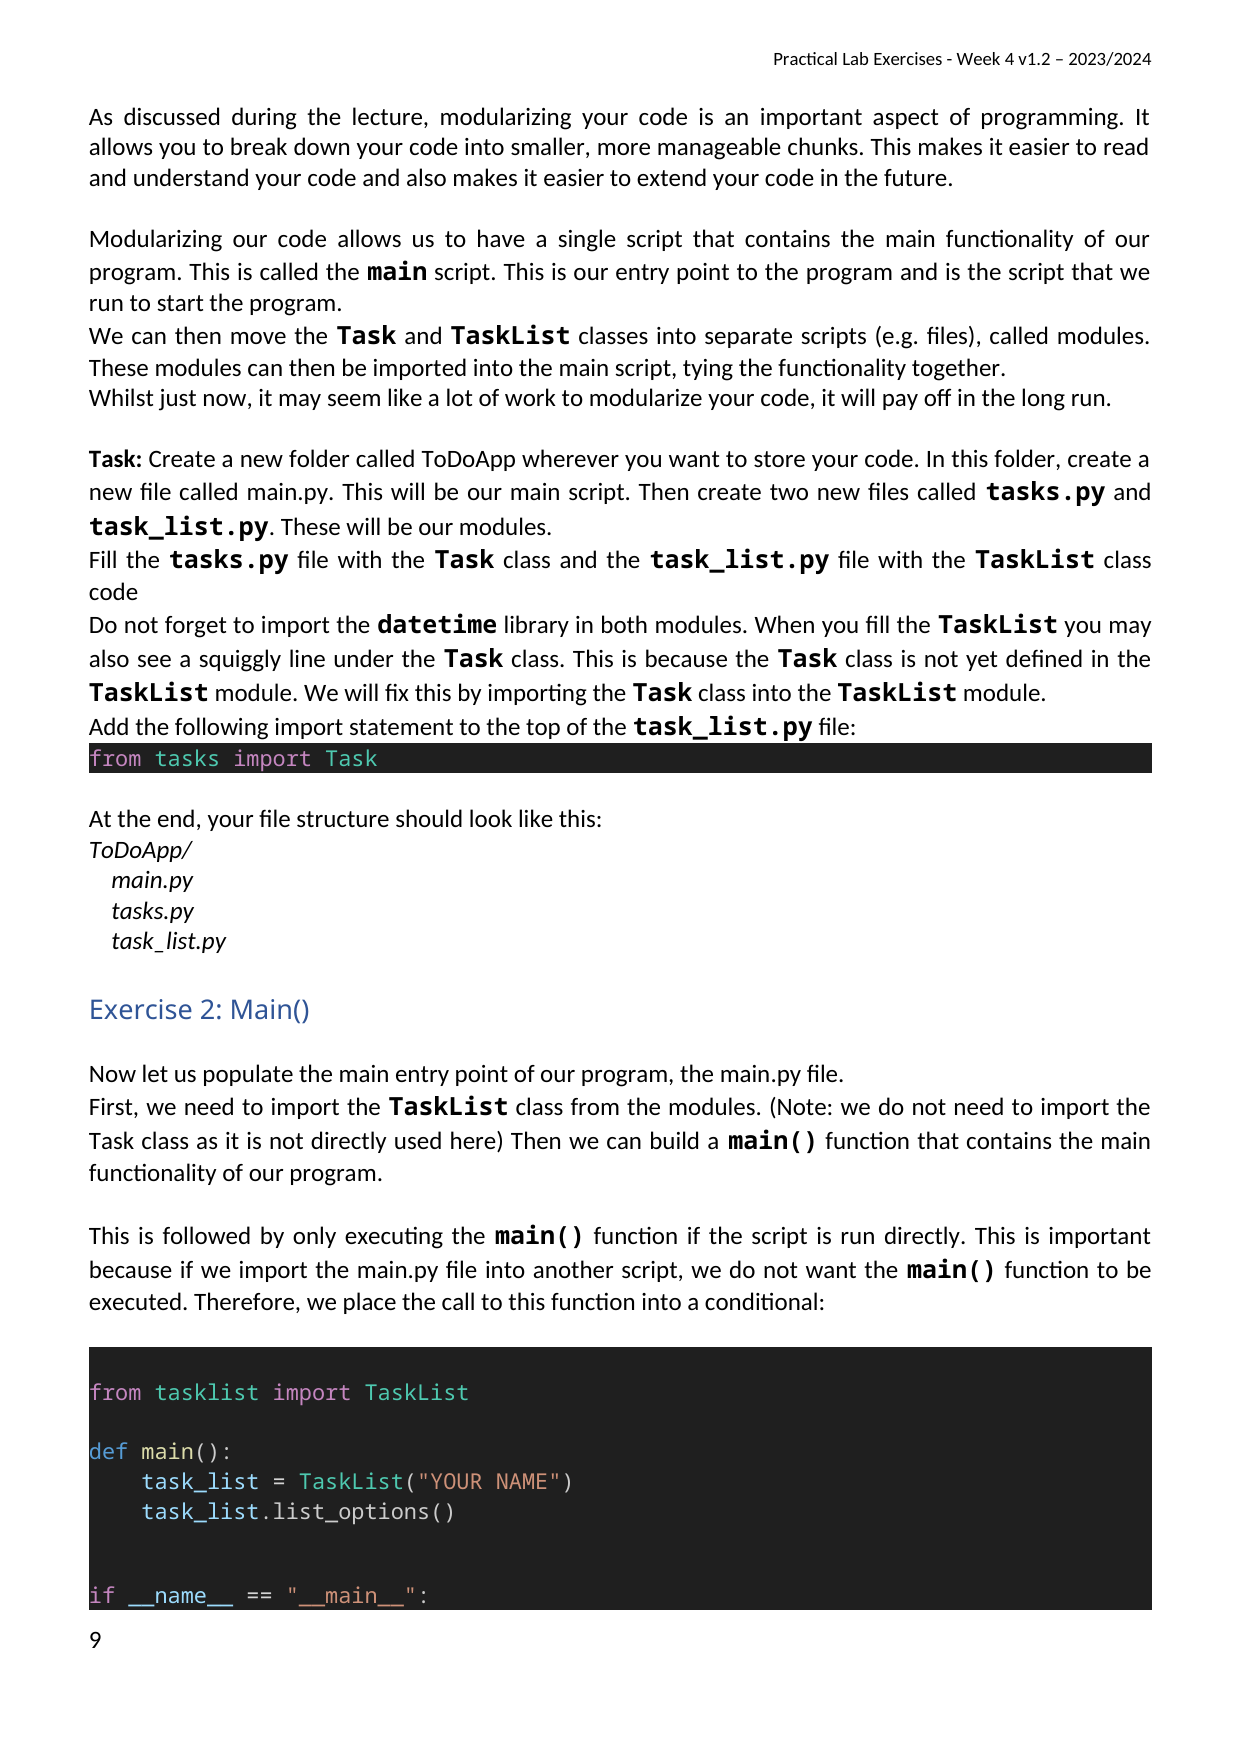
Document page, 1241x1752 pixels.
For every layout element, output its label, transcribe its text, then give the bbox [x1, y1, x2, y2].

text main.py [89, 864, 1152, 895]
text tasks.py [89, 895, 1152, 925]
text Fill the tasks.py file with the Task class and the task_list.py file with the TaskList class code [89, 542, 1152, 607]
subtitle Exercise 2: Main() [89, 991, 1152, 1027]
text task_list = TaskList("YOUR NAME") [89, 1466, 1152, 1496]
text ToDoApp/ [89, 834, 1152, 864]
text task_list.list_options() [89, 1496, 1152, 1526]
text Now let us populate the main entry point of our program, the main.py file. [89, 1058, 1152, 1088]
text def main(): [89, 1436, 1152, 1466]
text Do not forget to import the datetime library in both modules. When you fill the TaskList you may also see a squiggly line under the Task class. This is because the Task class is not yet defined in the TaskList module. We will fix this by importing the Task class into the TaskList module. [89, 607, 1152, 709]
text First, we need to import the TaskList class from the modules. (Note: we do not need to import the Task class as it is not directly used here) Then we can build a main() function that contains the main functionality of our program. [89, 1088, 1152, 1187]
text Modularizing our code allows us to have a single script that contains the main functionality of our program. This is called the main script. This is our entry point to the program and is the script that we run to start the program. [89, 223, 1152, 318]
text from tasklist import TaskList [89, 1377, 1152, 1406]
text This is followed by only executing the main() function if the script is run directly. This is important because if we import the main.py file into another script, we do not want the main() function to be executed. Therefore, we place the call to this function into a conditional: [89, 1218, 1152, 1316]
text Add the following import statement to the top of the task_list.py file: [89, 709, 1152, 743]
text Task: Create a new folder called ToDoApp wherever you want to store your code. In this folder, create a new file called main.py. This will be our main script. Then create two new files called tasks.py and task_list.py. These will be our modules. [89, 443, 1152, 542]
text if __name__ == "__main__": [89, 1580, 1152, 1610]
text task_list.py [89, 925, 1152, 956]
text from tasks import Task [89, 743, 1152, 773]
text As discussed during the lecture, modularizing your code is an important aspect of programming. It allows you to break down your code into smaller, more manageable chunks. This makes it easier to read and understand your code and also makes it easier to extend your code in the future. [89, 101, 1152, 192]
text At the end, your file structure should look like this: [89, 803, 1152, 834]
text We can then move the Task and TaskList classes into separate scripts (e.g. files), called modules. These modules can then be imported into the main script, tying the functionality together. [89, 318, 1152, 382]
text Whilst just now, it may seem like a lot of work to modularize your code, it will pay off in the long run. [89, 382, 1152, 413]
